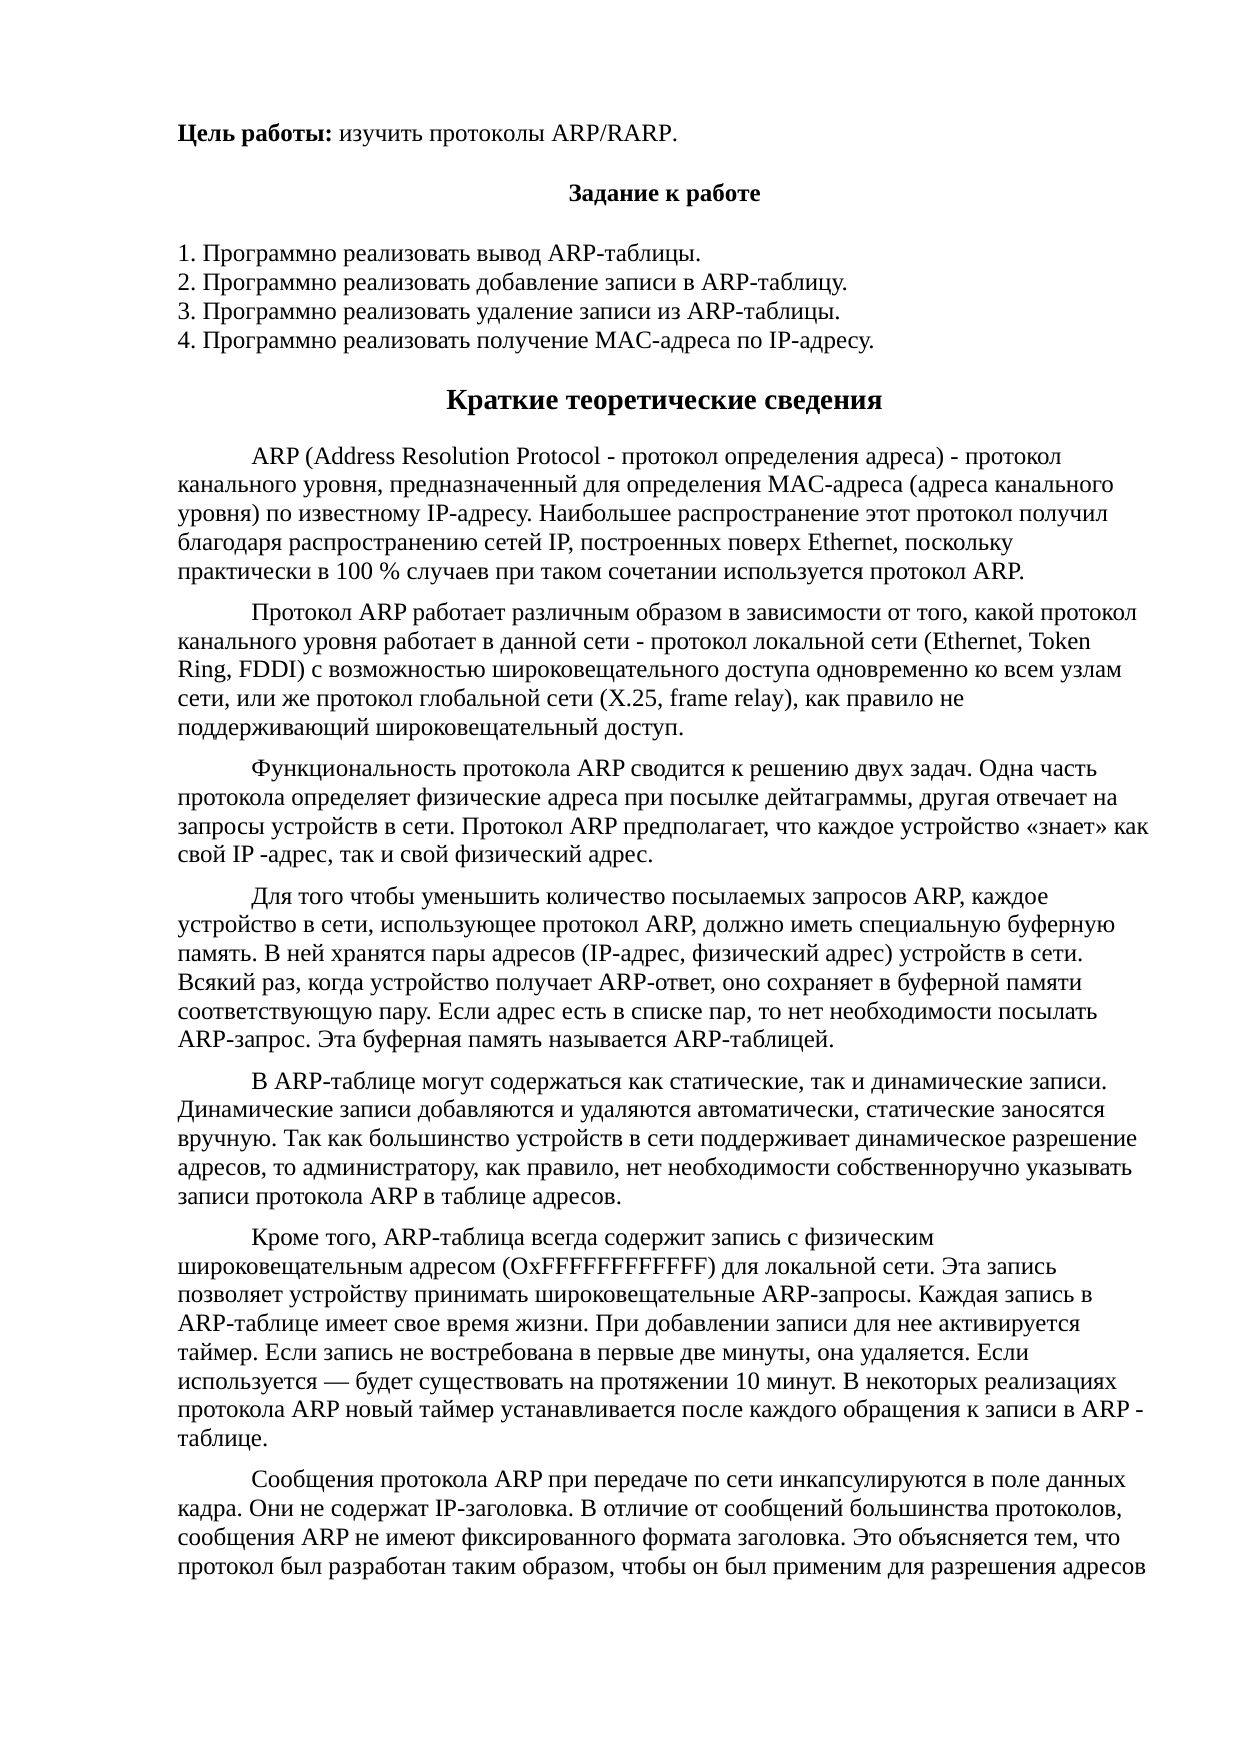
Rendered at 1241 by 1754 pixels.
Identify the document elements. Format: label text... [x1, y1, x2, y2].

text Задание к работе [177, 178, 1152, 207]
text Функциональность протокола ARP сводится к решению двух задач. Одна часть протокола определяет физические адреса при посылке дейтаграммы, другая отвечает на запросы устройств в сети. Протокол ARP предполагает, что каждое устройство «знает» как свой IP -адрес, так и свой физический адрес. [177, 753, 1152, 868]
text 4. Программно реализовать получение MAC-адреса по IP-адресу. [177, 325, 1152, 353]
text ARP (Address Resolution Protocol - протокол определения адреса) - протокол канального уровня, предназначенный для определения MAC-адреса (адреса канального уровня) по известному IP-адресу. Наибольшее распространение этот протокол получил благодаря распространению сетей IP, построенных поверх Ethernet, поскольку практически в 100 % случаев при таком сочетании используется протокол ARP. [177, 441, 1152, 584]
text 2. Программно реализовать добавление записи в ARP-таблицу. [177, 267, 1152, 296]
text Кроме того, ARP-таблица всегда содержит запись с физическим широковещательным адресом (OxFFFFFFFFFFFF) для локальной сети. Эта запись позволяет устройству принимать широковещательные ARP-запросы. Каждая запись в ARP-таблице имеет свое время жизни. При добавлении записи для нее активируется таймер. Если запись не востребована в первые две минуты, она удаляется. Если используется — будет существовать на протяжении 10 минут. В некоторых реализациях протокола ARP новый таймер устанавливается после каждого обращения к записи в ARP -таблице. [177, 1222, 1152, 1452]
text Для того чтобы уменьшить количество посылаемых запросов ARP, каждое устройство в сети, использующее протокол ARP, должно иметь специальную буферную память. В ней хранятся пары адресов (IP-адрес, физический адрес) устройств в сети. Всякий раз, когда устройство получает ARP-ответ, оно сохраняет в буферной памяти соответствующую пару. Если адрес есть в списке пар, то нет необходимости посылать ARP-запрос. Эта буферная память называется ARP-таблицей. [177, 881, 1152, 1053]
text Протокол ARP работает различным образом в зависимости от того, какой протокол канального уровня работает в данной сети - протокол локальной сети (Ethernet, Token Ring, FDDI) с возможностью широковещательного доступа одновременно ко всем узлам сети, или же протокол глобальной сети (X.25, frame relay), как правило не поддерживающий широковещательный доступ. [177, 597, 1152, 741]
text 3. Программно реализовать удаление записи из ARP-таблицы. [177, 296, 1152, 325]
text Краткие теоретические сведения [177, 382, 1152, 416]
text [177, 1464, 1152, 1579]
text В ARP-таблице могут содержаться как статические, так и динамические записи. Динамические записи добавляются и удаляются автоматически, статические заносятся вручную. Так как большинство устройств в сети поддерживает динамическое разрешение адресов, то администратору, как правило, нет необходимости собственноручно указывать записи протокола ARP в таблице адресов. [177, 1066, 1152, 1209]
text Цель работы: изучить протоколы ARP/RARP. [177, 118, 1152, 147]
text 1. Программно реализовать вывод ARP-таблицы. [177, 238, 1152, 267]
